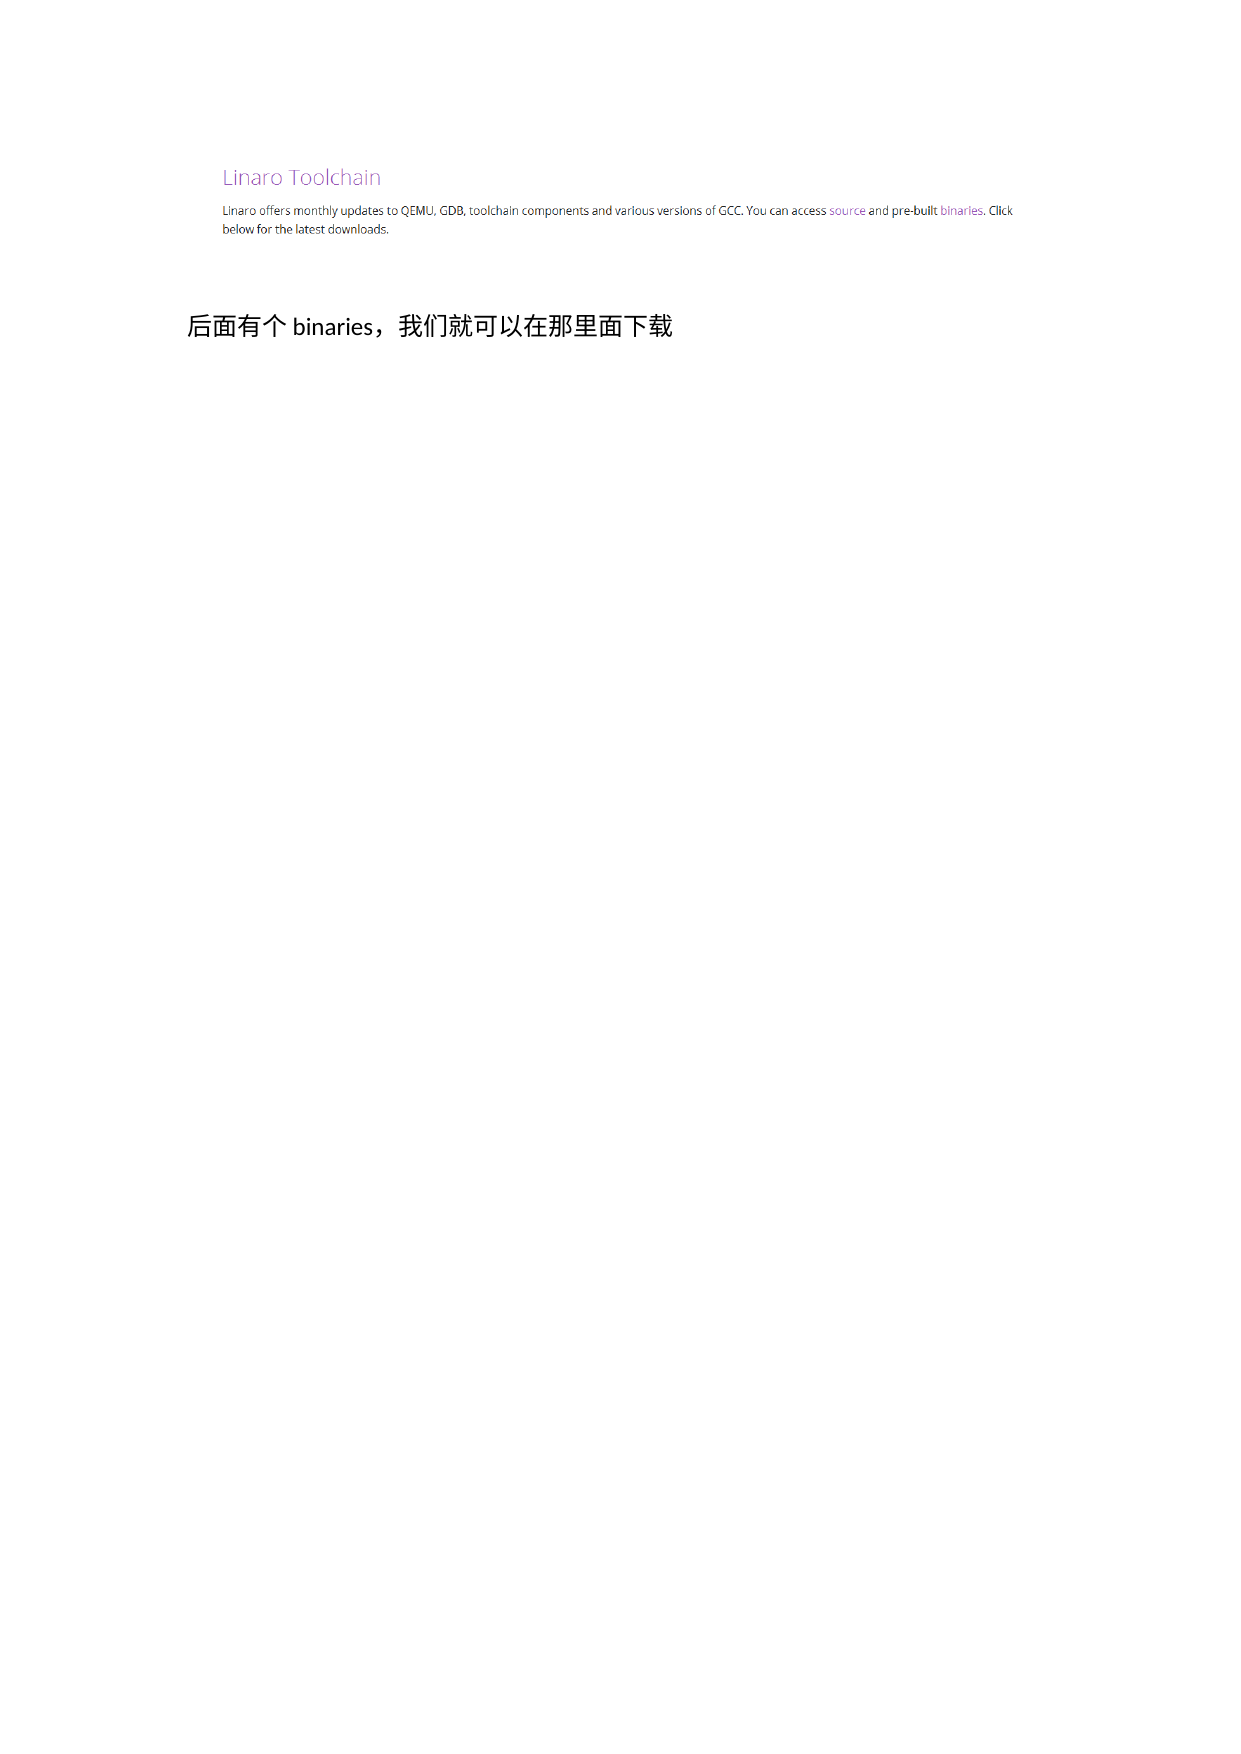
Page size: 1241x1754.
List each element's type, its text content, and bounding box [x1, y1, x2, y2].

text 后面有个binaries，我们就可以在那里面下载 [187, 292, 1053, 357]
picture [187, 162, 1053, 261]
